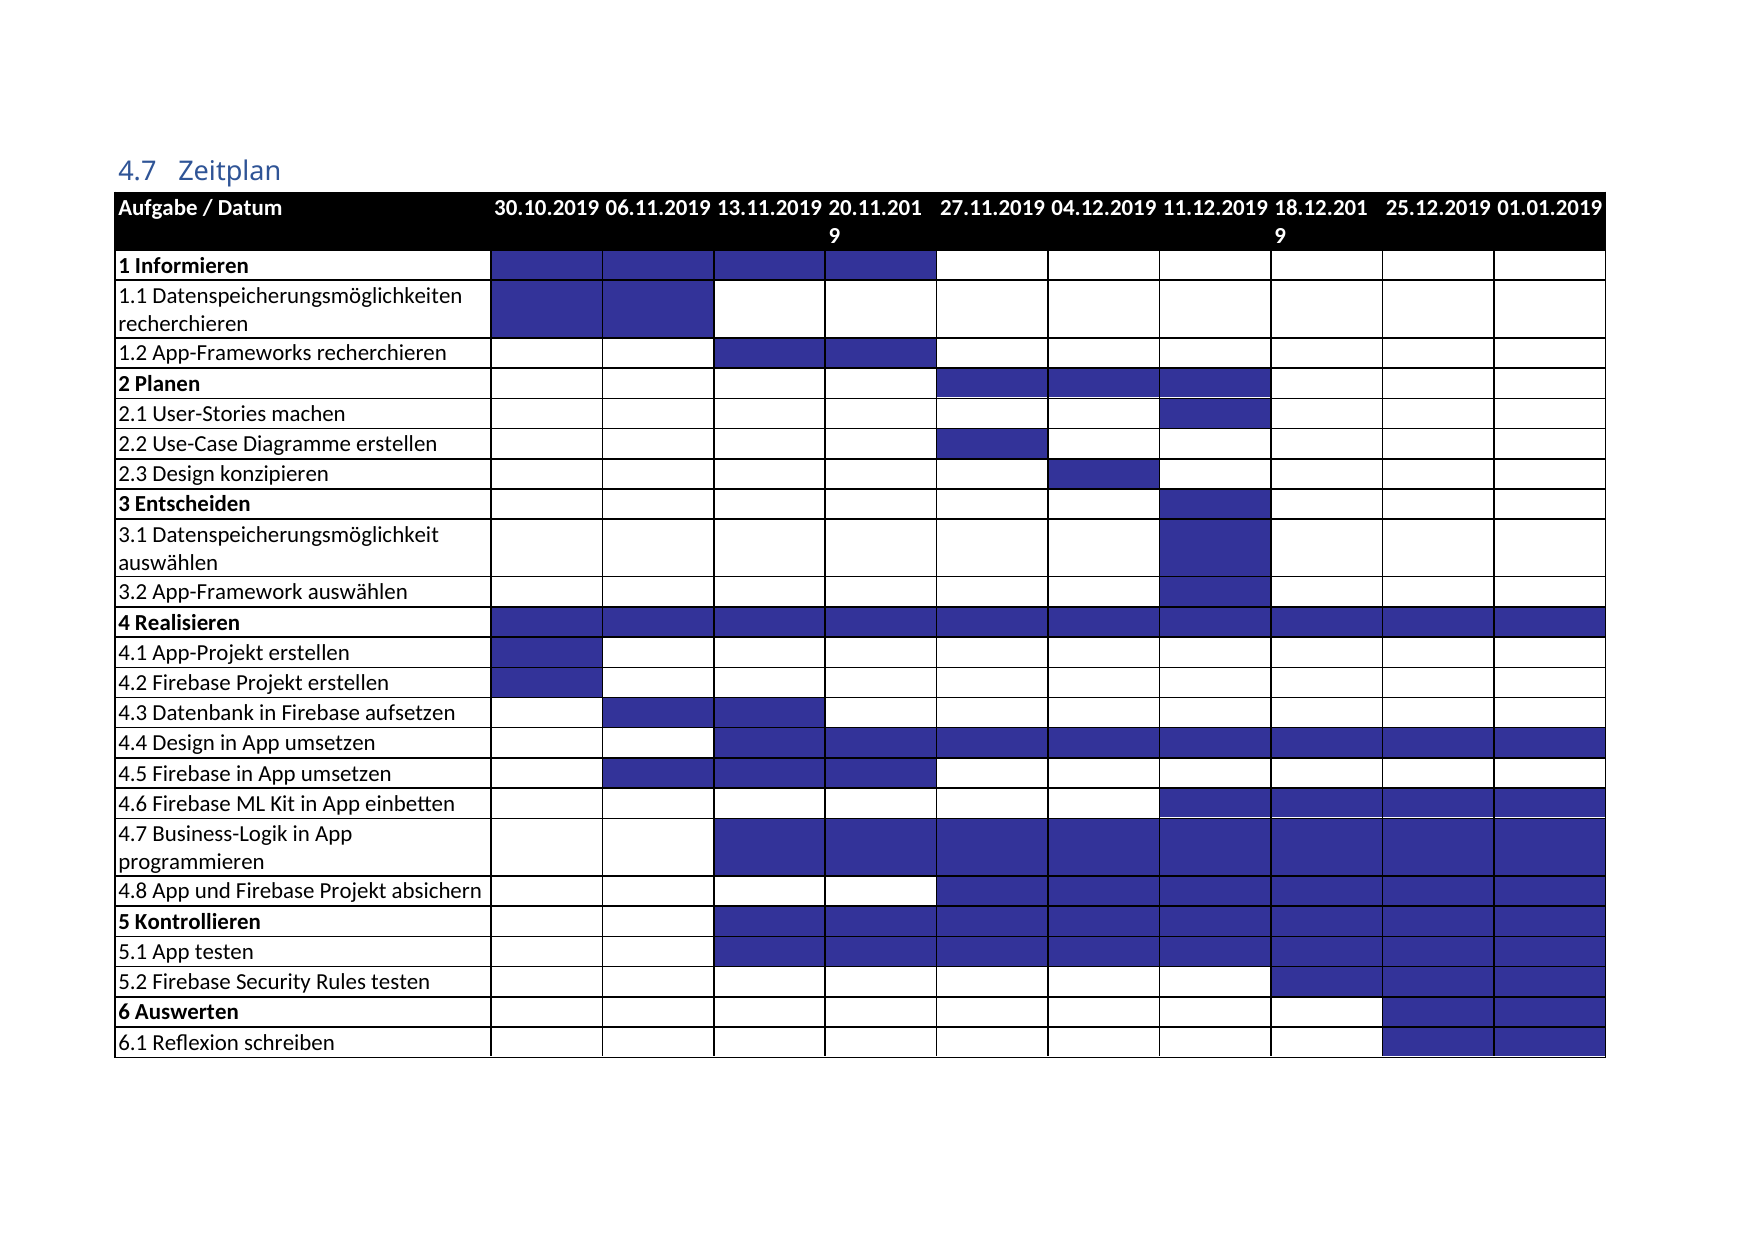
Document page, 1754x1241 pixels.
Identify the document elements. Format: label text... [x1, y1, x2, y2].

table_cell [1495, 789, 1605, 817]
table_cell [1160, 429, 1270, 458]
table_cell [1383, 577, 1493, 606]
table_cell 1.2 App-Frameworks recherchieren [116, 339, 490, 367]
table_cell [1049, 819, 1159, 875]
table_cell [492, 759, 602, 787]
table_cell [937, 998, 1047, 1026]
table_cell [1383, 520, 1493, 576]
table_cell [1383, 759, 1493, 787]
table_cell 1 Informieren [116, 251, 490, 279]
table_cell [715, 759, 824, 787]
table_cell 2.2 Use-Case Diagramme erstellen [116, 429, 490, 458]
table_cell [1272, 369, 1382, 397]
table_cell [1272, 251, 1382, 279]
table_cell [937, 429, 1047, 458]
table_cell [1272, 1028, 1382, 1056]
table_cell [1160, 877, 1270, 905]
table_cell [1160, 520, 1270, 576]
table_cell [937, 819, 1047, 875]
table_header 18.12.2019 [1272, 193, 1382, 249]
table_cell [1049, 698, 1159, 727]
table_cell [1049, 638, 1159, 666]
table_cell [1383, 369, 1493, 397]
table_cell [937, 877, 1047, 905]
table_cell [826, 877, 936, 905]
table_cell [715, 638, 824, 666]
table_cell [826, 819, 936, 875]
table_cell [826, 520, 936, 576]
table_cell [492, 877, 602, 905]
table_cell [937, 339, 1047, 367]
table_cell [826, 907, 936, 936]
table_cell [1495, 937, 1605, 966]
table_cell [492, 728, 602, 757]
table_cell [603, 339, 713, 367]
table_cell [937, 728, 1047, 757]
table_cell [603, 998, 713, 1026]
table_cell [1160, 281, 1270, 337]
table_cell 6 Auswerten [116, 998, 490, 1026]
table_cell [937, 907, 1047, 936]
table_cell 5 Kontrollieren [116, 907, 490, 936]
table_cell [1160, 967, 1270, 996]
table_cell [1495, 577, 1605, 606]
table_cell [1495, 759, 1605, 787]
subtitle Zeitplan [118, 152, 1606, 189]
table_cell [603, 967, 713, 996]
table_cell [715, 251, 824, 279]
table_cell [1272, 698, 1382, 727]
table_cell [1049, 251, 1159, 279]
table_cell [1272, 759, 1382, 787]
table_cell [1160, 608, 1270, 636]
table_cell 2.1 User-Stories machen [116, 399, 490, 428]
table_cell 6.1 Reflexion schreiben [116, 1028, 490, 1056]
table_cell [715, 399, 824, 428]
table_cell [1160, 1028, 1270, 1056]
table_cell [715, 967, 824, 996]
table_header 13.11.2019 [715, 193, 824, 249]
table_cell [1383, 819, 1493, 875]
table_cell [1049, 608, 1159, 636]
table_cell [603, 698, 713, 727]
table_cell [826, 577, 936, 606]
table_cell [1160, 460, 1270, 488]
table_cell [1049, 460, 1159, 488]
table_cell [1160, 251, 1270, 279]
table_cell [1049, 998, 1159, 1026]
table_cell [826, 429, 936, 458]
table_cell [715, 520, 824, 576]
table_cell [492, 967, 602, 996]
table_cell [715, 819, 824, 875]
table_cell [1495, 339, 1605, 367]
table_cell [1272, 728, 1382, 757]
table_cell [1383, 339, 1493, 367]
table_cell [1049, 759, 1159, 787]
table_cell [1383, 907, 1493, 936]
table_header 01.01.2019 [1495, 193, 1605, 249]
table_cell [1272, 281, 1382, 337]
table_cell 4.5 Firebase in App umsetzen [116, 759, 490, 787]
table_cell [1495, 608, 1605, 636]
table_cell [937, 577, 1047, 606]
table_cell [1160, 399, 1270, 428]
table_cell 4 Realisieren [116, 608, 490, 636]
table_cell [1383, 399, 1493, 428]
table_cell [715, 608, 824, 636]
table_cell [1160, 728, 1270, 757]
table_cell [937, 399, 1047, 428]
table_cell [1272, 577, 1382, 606]
table_cell [1272, 520, 1382, 576]
table_header 06.11.2019 [603, 193, 713, 249]
table_cell 4.8 App und Firebase Projekt absichern [116, 877, 490, 905]
table_cell [1383, 460, 1493, 488]
table_cell [826, 339, 936, 367]
table_cell [937, 460, 1047, 488]
table_cell [603, 728, 713, 757]
table_cell [1495, 967, 1605, 996]
table_cell [1049, 668, 1159, 697]
table_cell [1160, 490, 1270, 518]
table_cell [715, 728, 824, 757]
table_cell [1272, 937, 1382, 966]
table_cell 3.1 Datenspeicherungsmöglichkeit auswählen [116, 520, 490, 576]
table_cell [1049, 877, 1159, 905]
table_cell 5.2 Firebase Security Rules testen [116, 967, 490, 996]
table_cell [492, 668, 602, 697]
table_cell [492, 998, 602, 1026]
table_cell [492, 460, 602, 488]
table_cell [715, 1028, 824, 1056]
table_cell [603, 281, 713, 337]
table_cell 1.1 Datenspeicherungsmöglichkeiten recherchieren [116, 281, 490, 337]
table_cell 4.1 App-Projekt erstellen [116, 638, 490, 666]
table_cell [1495, 877, 1605, 905]
table_cell [492, 429, 602, 458]
table_header 30.10.2019 [492, 193, 602, 249]
table_cell [1272, 460, 1382, 488]
table_cell 4.3 Datenbank in Firebase aufsetzen [116, 698, 490, 727]
table_cell [826, 460, 936, 488]
table_cell [937, 789, 1047, 817]
table_cell [1160, 819, 1270, 875]
table_cell [1383, 728, 1493, 757]
table_cell [1272, 877, 1382, 905]
table_cell [1160, 698, 1270, 727]
table_cell [1383, 668, 1493, 697]
table_cell [715, 490, 824, 518]
table_cell [826, 251, 936, 279]
table_cell [492, 907, 602, 936]
table_cell [603, 577, 713, 606]
table_cell [492, 520, 602, 576]
table_cell [826, 369, 936, 397]
table_cell [937, 251, 1047, 279]
table_cell 5.1 App testen [116, 937, 490, 966]
table_cell [826, 668, 936, 697]
table_cell [1383, 937, 1493, 966]
table_cell [1049, 728, 1159, 757]
table_cell [603, 819, 713, 875]
table_cell 2.3 Design konzipieren [116, 460, 490, 488]
table_cell [937, 608, 1047, 636]
table_cell 4.4 Design in App umsetzen [116, 728, 490, 757]
table_cell [1272, 819, 1382, 875]
table_cell [492, 789, 602, 817]
table_cell [492, 698, 602, 727]
table_cell [1160, 369, 1270, 397]
table_cell [492, 819, 602, 875]
table_cell [492, 490, 602, 518]
table_cell [715, 877, 824, 905]
table_cell [492, 937, 602, 966]
table_cell [826, 608, 936, 636]
table_cell [603, 399, 713, 428]
table_cell [1383, 698, 1493, 727]
table_cell [1049, 789, 1159, 817]
table_cell [1495, 460, 1605, 488]
table_cell [1383, 789, 1493, 817]
table_cell [715, 789, 824, 817]
table_cell [826, 638, 936, 666]
table_cell [603, 608, 713, 636]
table_cell [937, 281, 1047, 337]
table_cell [715, 339, 824, 367]
table_cell [715, 937, 824, 966]
table_cell [1160, 668, 1270, 697]
table_cell [1495, 281, 1605, 337]
table_cell [715, 998, 824, 1026]
table_cell [1383, 998, 1493, 1026]
table_cell [826, 698, 936, 727]
table_cell [603, 251, 713, 279]
table_cell [826, 937, 936, 966]
table_cell [1049, 577, 1159, 606]
table_cell [1383, 1028, 1493, 1056]
table_cell 3.2 App-Framework auswählen [116, 577, 490, 606]
table_cell [1160, 759, 1270, 787]
table_cell [826, 967, 936, 996]
table_cell [492, 251, 602, 279]
table_cell [715, 577, 824, 606]
table_cell [1272, 399, 1382, 428]
table_header Aufgabe / Datum [116, 193, 490, 249]
table_cell [826, 759, 936, 787]
table_header 27.11.2019 [937, 193, 1047, 249]
table_cell [1383, 429, 1493, 458]
table_cell [1160, 998, 1270, 1026]
table_cell [1272, 339, 1382, 367]
table_cell [1495, 728, 1605, 757]
table_cell [937, 369, 1047, 397]
table_cell [1049, 490, 1159, 518]
table_cell [1495, 251, 1605, 279]
table_cell 2 Planen [116, 369, 490, 397]
table_cell [1160, 907, 1270, 936]
table_cell [1160, 937, 1270, 966]
table_cell [1383, 638, 1493, 666]
table_cell [937, 967, 1047, 996]
table_cell [1272, 967, 1382, 996]
table_cell [1495, 1028, 1605, 1056]
table_cell [492, 608, 602, 636]
table_header 11.12.2019 [1160, 193, 1270, 249]
table_cell [603, 520, 713, 576]
table_cell [937, 759, 1047, 787]
table_cell [1272, 608, 1382, 636]
table_cell [492, 399, 602, 428]
table_cell [715, 668, 824, 697]
table_cell [603, 460, 713, 488]
table_cell [603, 369, 713, 397]
table_cell [1160, 638, 1270, 666]
table_cell [1383, 608, 1493, 636]
table_cell [937, 520, 1047, 576]
table_cell [1383, 281, 1493, 337]
table_cell [492, 339, 602, 367]
table_cell [1272, 907, 1382, 936]
table_cell [603, 789, 713, 817]
table_header 25.12.2019 [1383, 193, 1493, 249]
table_cell [1272, 668, 1382, 697]
table_cell [603, 1028, 713, 1056]
table_cell [1495, 698, 1605, 727]
table_cell [1049, 429, 1159, 458]
table_cell [1495, 819, 1605, 875]
table_cell [603, 429, 713, 458]
table_cell [826, 490, 936, 518]
table_header 04.12.2019 [1049, 193, 1159, 249]
table_cell [937, 668, 1047, 697]
table_cell [603, 907, 713, 936]
table_cell [1272, 638, 1382, 666]
table_cell [937, 638, 1047, 666]
table_cell [492, 281, 602, 337]
table_cell [1495, 668, 1605, 697]
table_cell [715, 698, 824, 727]
table_cell [1495, 490, 1605, 518]
table_cell [1272, 789, 1382, 817]
table_cell [603, 937, 713, 966]
table_cell [492, 577, 602, 606]
table_cell 4.6 Firebase ML Kit in App einbetten [116, 789, 490, 817]
table_cell [1272, 998, 1382, 1026]
table_cell [826, 998, 936, 1026]
table_cell [1495, 429, 1605, 458]
table_cell [1495, 998, 1605, 1026]
table_cell [1383, 490, 1493, 518]
table_cell [826, 399, 936, 428]
table_cell [1495, 638, 1605, 666]
table_cell [1272, 429, 1382, 458]
table_cell [1495, 369, 1605, 397]
table_cell [1383, 877, 1493, 905]
table_cell [715, 281, 824, 337]
table_cell [492, 638, 602, 666]
table_cell 3 Entscheiden [116, 490, 490, 518]
table_cell [1049, 281, 1159, 337]
table_cell [1049, 520, 1159, 576]
table_cell [715, 369, 824, 397]
table_cell [1383, 251, 1493, 279]
table_cell [826, 1028, 936, 1056]
table_cell [1495, 907, 1605, 936]
table_cell [937, 937, 1047, 966]
table_cell 4.7 Business-Logik in App programmieren [116, 819, 490, 875]
table_cell [1049, 369, 1159, 397]
table_cell [937, 490, 1047, 518]
table_cell [1383, 967, 1493, 996]
table_cell [1049, 1028, 1159, 1056]
table_cell [603, 638, 713, 666]
table_cell [1495, 399, 1605, 428]
table_cell [1049, 399, 1159, 428]
table_cell [1160, 577, 1270, 606]
table_cell 4.2 Firebase Projekt erstellen [116, 668, 490, 697]
table_cell [826, 281, 936, 337]
table_cell [603, 490, 713, 518]
table_cell [1160, 339, 1270, 367]
table_cell [826, 789, 936, 817]
table_cell [826, 728, 936, 757]
table_cell [715, 907, 824, 936]
table_cell [1272, 490, 1382, 518]
table_cell [715, 429, 824, 458]
table_cell [937, 1028, 1047, 1056]
table_cell [1049, 937, 1159, 966]
table_cell [1160, 789, 1270, 817]
table_cell [603, 877, 713, 905]
table_cell [603, 668, 713, 697]
table_cell [603, 759, 713, 787]
table_cell [1049, 967, 1159, 996]
table_cell [1049, 339, 1159, 367]
table_cell [1495, 520, 1605, 576]
table_cell [715, 460, 824, 488]
table_cell [492, 1028, 602, 1056]
table_cell [937, 698, 1047, 727]
table_cell [492, 369, 602, 397]
table_header 20.11.2019 [826, 193, 936, 249]
table_cell [1049, 907, 1159, 936]
